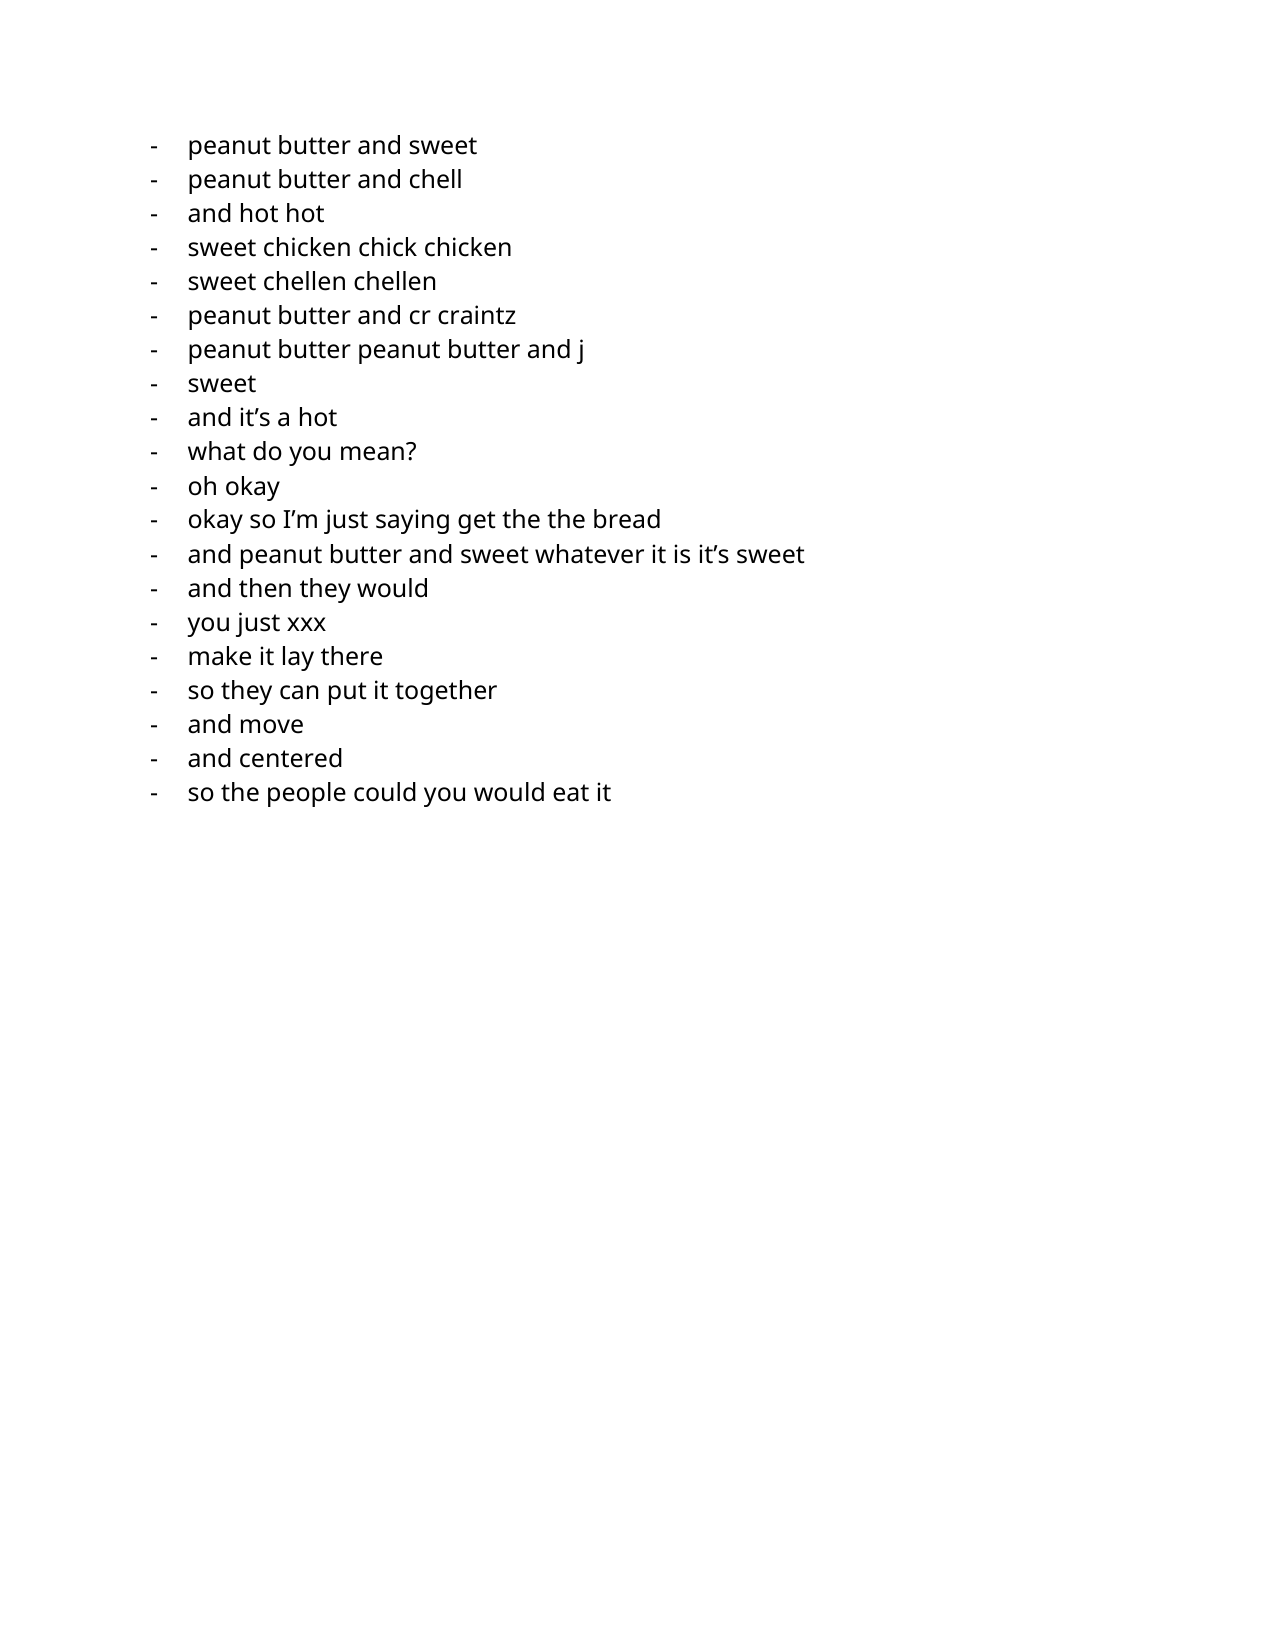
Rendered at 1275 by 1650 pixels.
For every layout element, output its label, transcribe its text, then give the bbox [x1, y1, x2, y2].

list peanut butter and sweet [150, 127, 1162, 162]
list and hot hot [150, 196, 1162, 230]
list and it’s a hot [150, 400, 1162, 434]
list so the people could you would eat it [150, 775, 1162, 809]
list so they can put it together [150, 672, 1162, 707]
list oh okay [150, 468, 1162, 502]
list and then they would [150, 570, 1162, 604]
list peanut butter and chell [150, 162, 1162, 196]
list okay so I’m just saying get the the bread [150, 502, 1162, 536]
list and move [150, 707, 1162, 741]
list peanut butter and cr craintz [150, 298, 1162, 332]
list peanut butter peanut butter and j [150, 332, 1162, 366]
list sweet chellen chellen [150, 264, 1162, 298]
list you just xxx [150, 604, 1162, 638]
list sweet [150, 366, 1162, 400]
list what do you mean? [150, 434, 1162, 468]
list sweet chicken chick chicken [150, 230, 1162, 264]
list make it lay there [150, 638, 1162, 672]
list and centered [150, 741, 1162, 775]
list and peanut butter and sweet whatever it is it’s sweet [150, 536, 1162, 570]
